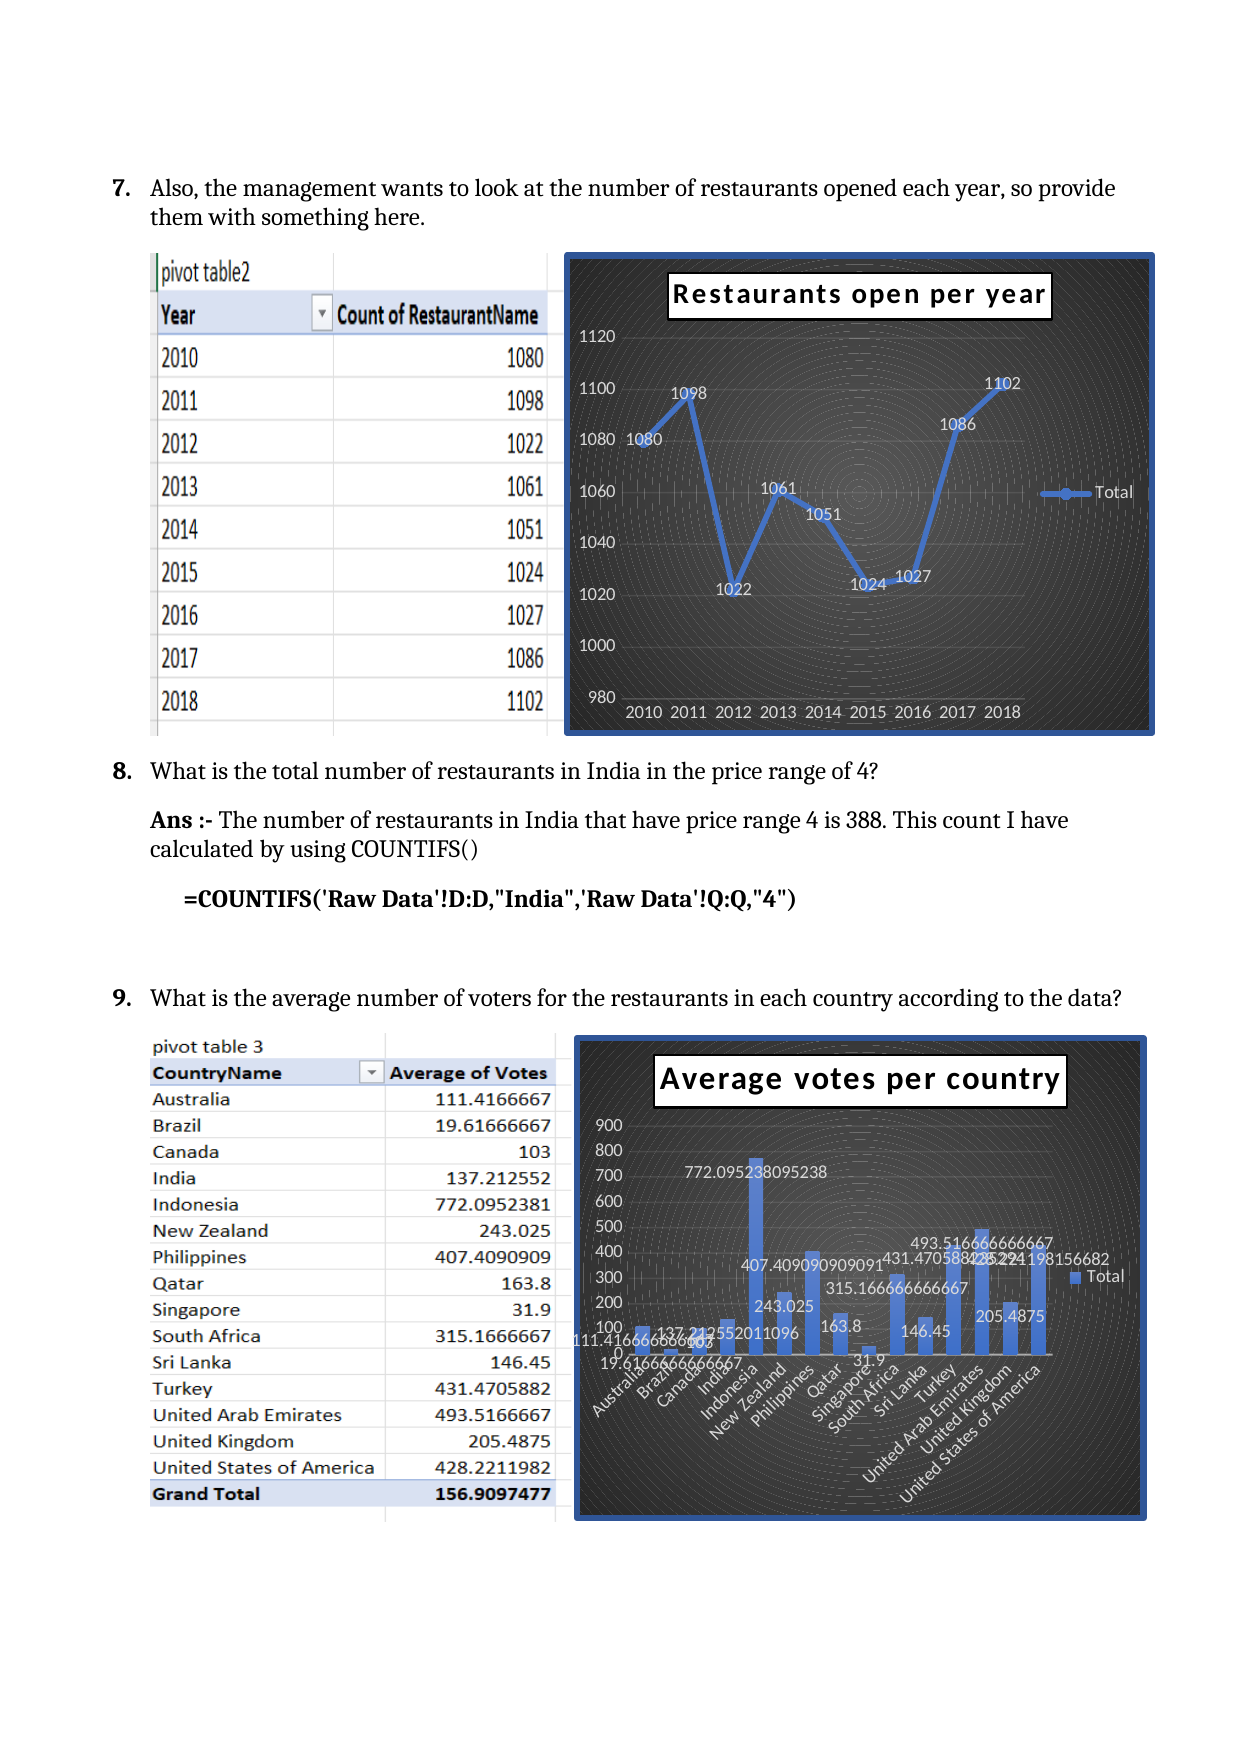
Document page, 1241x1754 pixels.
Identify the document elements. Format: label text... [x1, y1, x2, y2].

list What is the average number of voters for the restaurants in each country according to the data? [112, 984, 1165, 1013]
list What is the total number of restaurants in India in the price range of 4? [112, 757, 1165, 786]
text Ans :- The number of restaurants in India that have price range 4 is 388. This count I have calculated by using COUNTIFS() [150, 806, 1165, 864]
picture [150, 253, 564, 736]
list Also, the management wants to look at the number of restaurants opened each year, so provide them with something here. [112, 174, 1165, 231]
text =COUNTIFS('Raw Data'!D:D,"India",'Raw Data'!Q:Q,"4") [150, 885, 1165, 913]
picture [150, 1033, 572, 1522]
